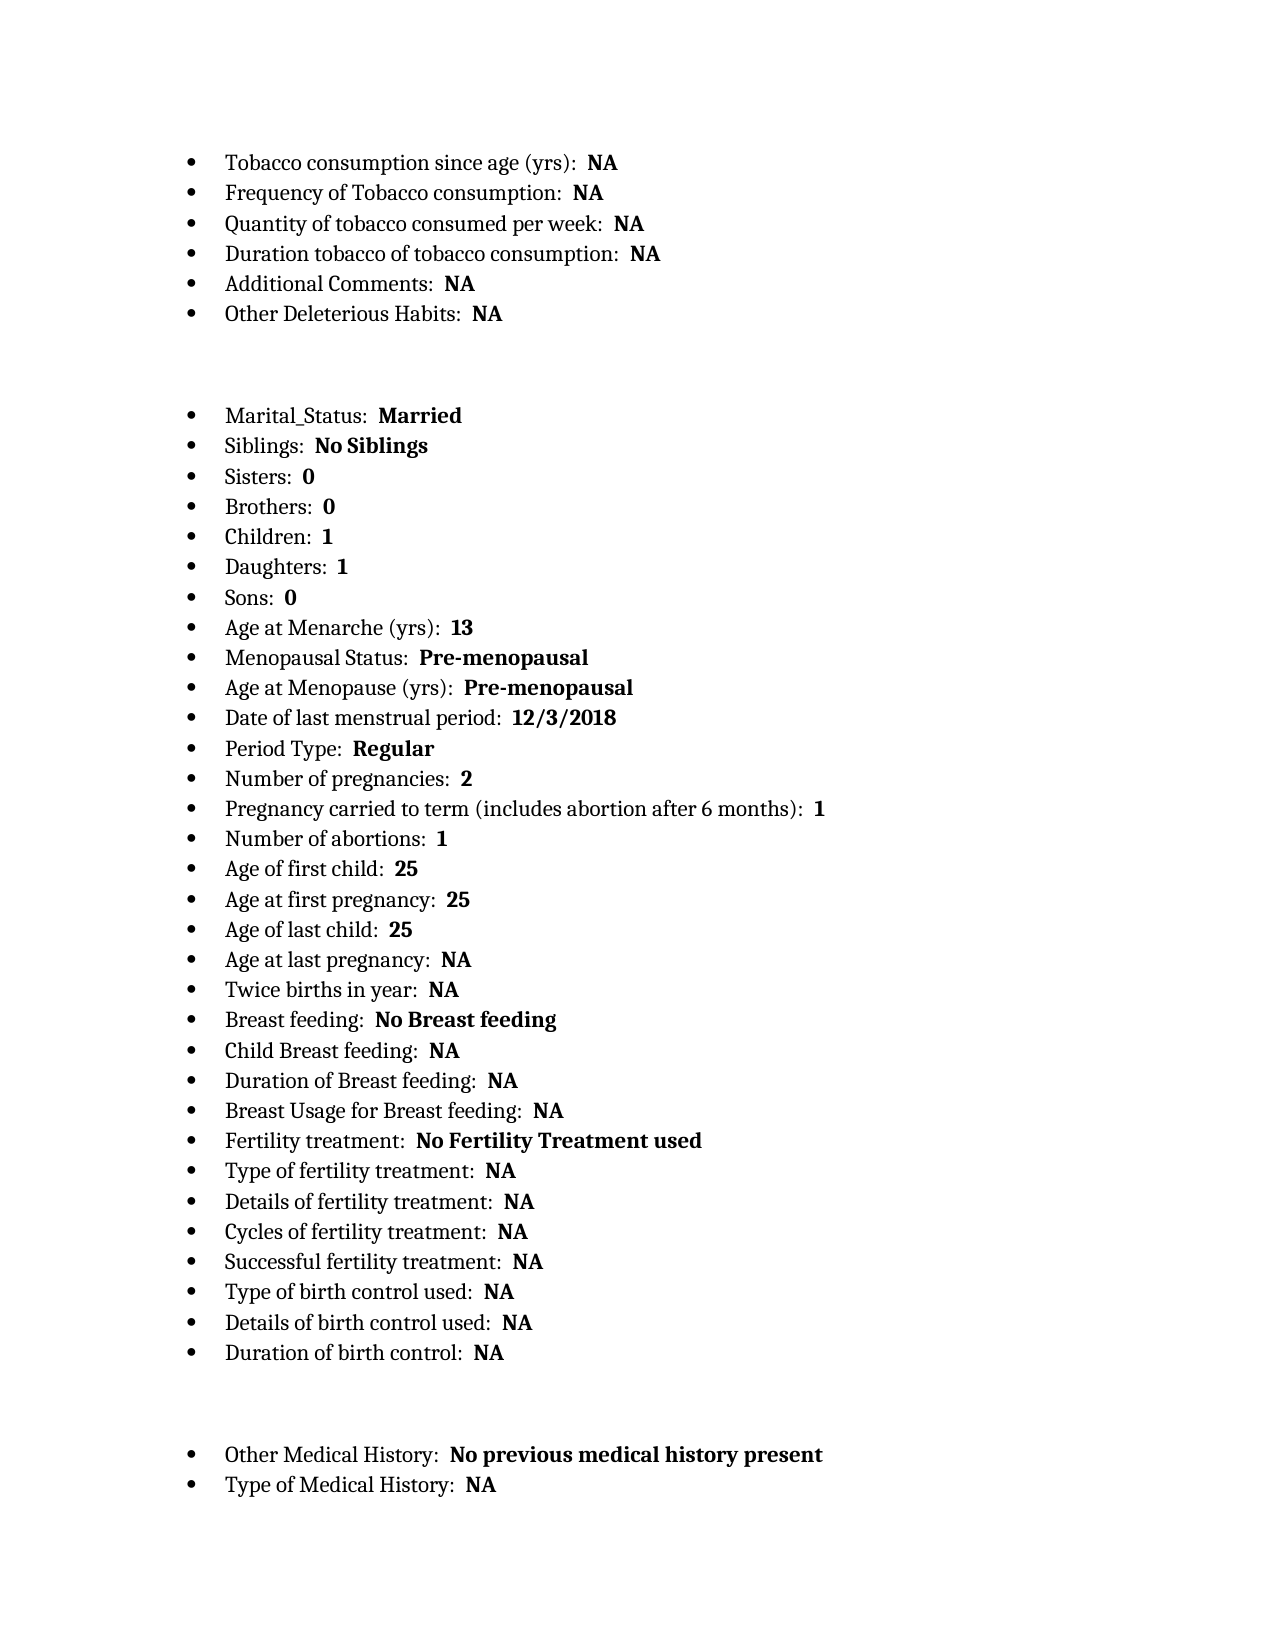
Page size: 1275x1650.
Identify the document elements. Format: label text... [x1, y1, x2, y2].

list Twice births in year: NA [187, 977, 1087, 1003]
list Number of pregnancies: 2 [187, 766, 1087, 792]
list Pregnancy carried to term (includes abortion after 6 months): 1 [187, 796, 1087, 822]
list Successful fertility treatment: NA [187, 1249, 1087, 1275]
list Children: 1 [187, 524, 1087, 550]
list Other Deleterious Habits: NA [187, 301, 1087, 327]
list Additional Comments: NA [187, 271, 1087, 297]
list Duration of birth control: NA [187, 1339, 1087, 1366]
list Daughters: 1 [187, 554, 1087, 581]
list Age at Menarche (yrs): 13 [187, 614, 1087, 641]
list Tobacco consumption since age (yrs): NA [187, 150, 1087, 176]
list Menopausal Status: Pre-menopausal [187, 645, 1087, 671]
list Duration of Breast feeding: NA [187, 1068, 1087, 1094]
list Age at Menopause (yrs): Pre-menopausal [187, 675, 1087, 701]
list Marital_Status: Married [187, 403, 1087, 429]
list Type of birth control used: NA [187, 1279, 1087, 1306]
list Period Type: Regular [187, 735, 1087, 762]
list Details of birth control used: NA [187, 1309, 1087, 1336]
list Breast feeding: No Breast feeding [187, 1007, 1087, 1034]
list Breast Usage for Breast feeding: NA [187, 1098, 1087, 1124]
list Age at first pregnancy: 25 [187, 886, 1087, 913]
list Age of first child: 25 [187, 856, 1087, 883]
list Cycles of fertility treatment: NA [187, 1219, 1087, 1245]
list Type of Medical History: NA [187, 1472, 1087, 1498]
list Number of abortions: 1 [187, 826, 1087, 852]
list Quantity of tobacco consumed per week: NA [187, 210, 1087, 237]
list Child Breast feeding: NA [187, 1037, 1087, 1064]
list Sisters: 0 [187, 463, 1087, 490]
list Other Medical History: No previous medical history present [187, 1442, 1087, 1468]
list Details of fertility treatment: NA [187, 1188, 1087, 1215]
list Age at last pregnancy: NA [187, 947, 1087, 973]
list Duration tobacco of tobacco consumption: NA [187, 241, 1087, 267]
list Type of fertility treatment: NA [187, 1158, 1087, 1185]
list Brothers: 0 [187, 494, 1087, 520]
list Date of last menstrual period: 12/3/2018 [187, 705, 1087, 732]
list Fertility treatment: No Fertility Treatment used [187, 1128, 1087, 1154]
list Siblings: No Siblings [187, 433, 1087, 460]
list Frequency of Tobacco consumption: NA [187, 180, 1087, 207]
list Sons: 0 [187, 584, 1087, 611]
list Age of last child: 25 [187, 917, 1087, 943]
